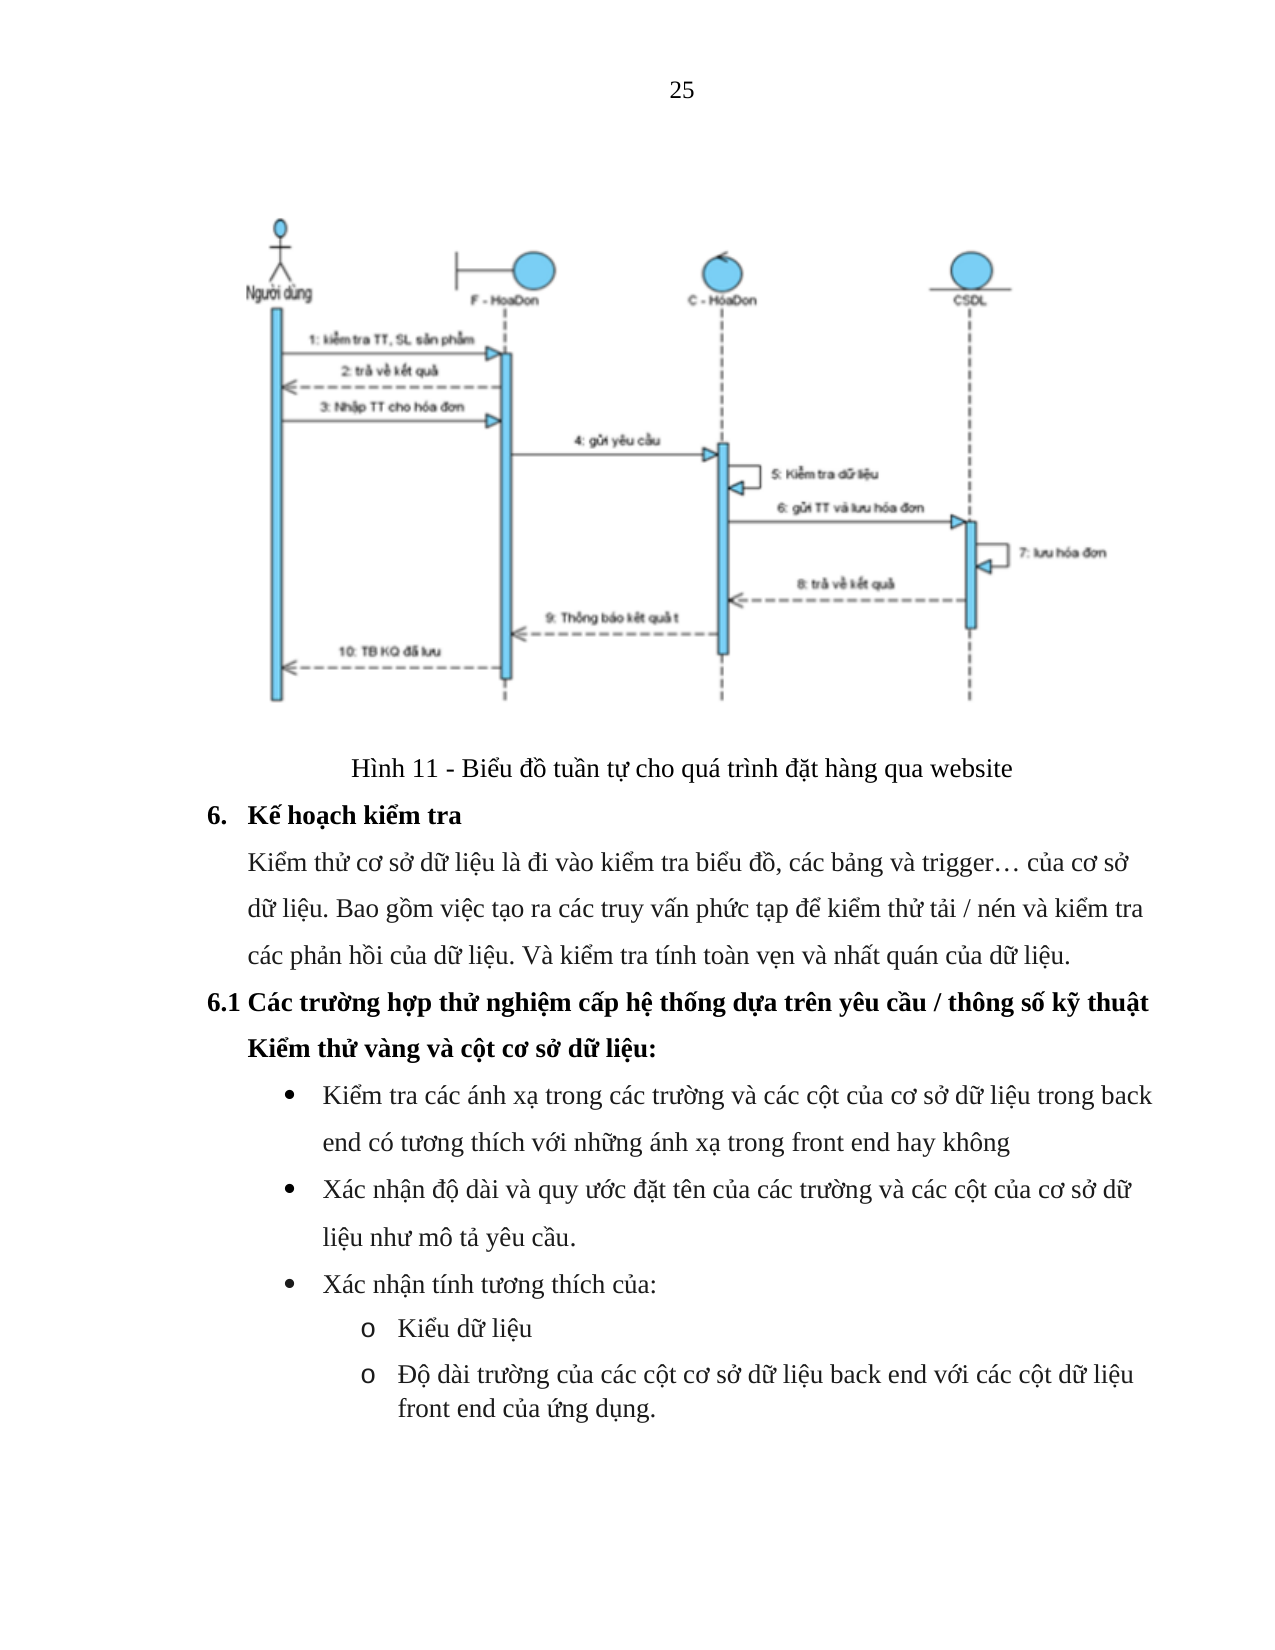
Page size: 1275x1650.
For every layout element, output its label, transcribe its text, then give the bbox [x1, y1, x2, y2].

list Xác nhận độ dài và quy ước đặt tên của các trường và các cột của cơ sở dữ liệu như mô tả yêu cầu. [285, 1173, 1157, 1252]
picture [206, 206, 1137, 734]
list Xác nhận tính tương thích của: [285, 1269, 1157, 1300]
list Độ dài trường của các cột cơ sở dữ liệu back end với các cột dữ liệu front end của ứng dụng. [360, 1358, 1157, 1423]
text 6.1 Các trường hợp thử nghiệm cấp hệ thống dựa trên yêu cầu / thông số kỹ thuật [207, 986, 1157, 1017]
list Kế hoạch kiểm tra [207, 799, 1157, 830]
text Kiểm thử cơ sở dữ liệu là đi vào kiểm tra biểu đồ, các bảng và trigger… của cơ sở dữ liệu. Bao gồm việc tạo ra các truy vấn phức tạp để kiểm thử tải / nén và kiểm tra các phản hồi của dữ liệu. Và kiểm tra tính toàn vẹn và nhất quán của dữ liệu. [247, 846, 1157, 970]
list Kiểm tra các ánh xạ trong các trường và các cột của cơ sở dữ liệu trong back end có tương thích với những ánh xạ trong front end hay không [285, 1079, 1157, 1157]
text Kiểm thử vàng và cột cơ sở dữ liệu: [247, 1033, 1157, 1064]
text Hình 11 - Biểu đồ tuần tự cho quá trình đặt hàng qua website [207, 753, 1157, 784]
list Kiểu dữ liệu [360, 1312, 1157, 1346]
